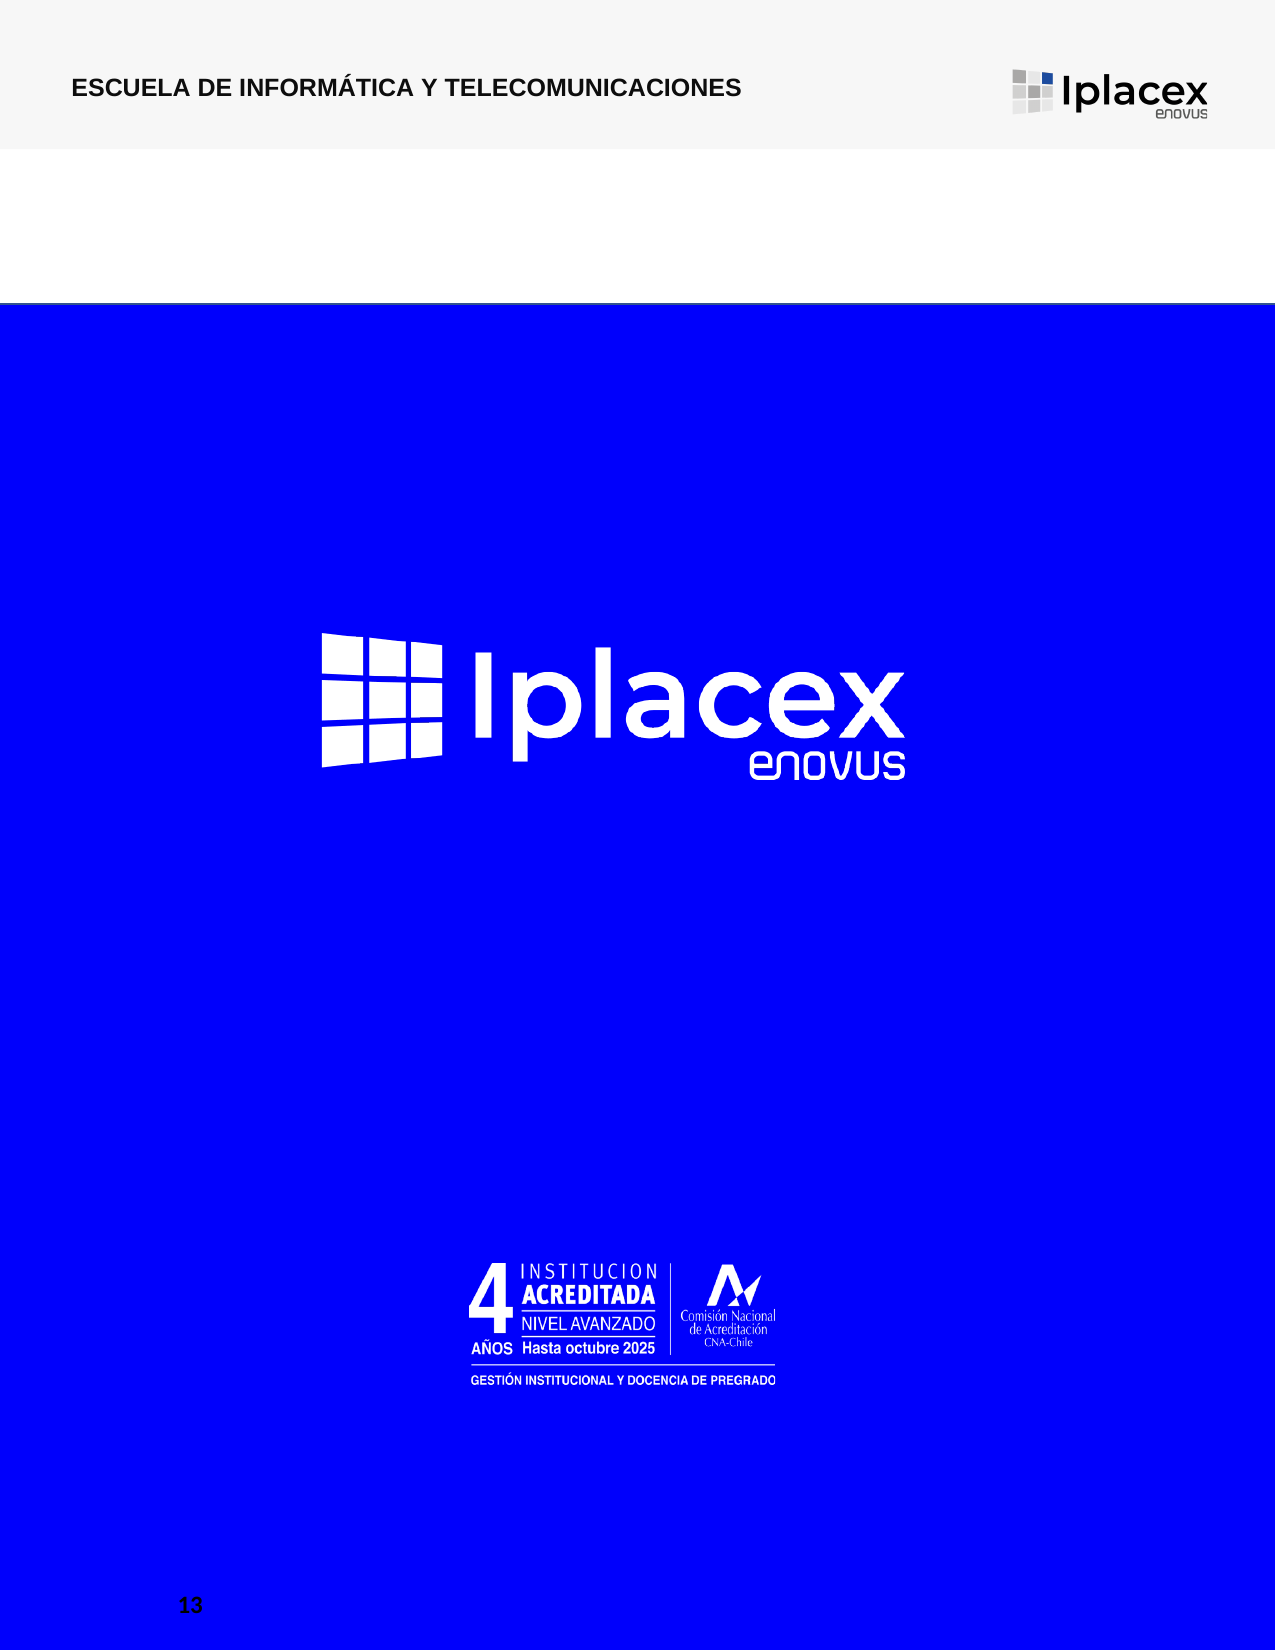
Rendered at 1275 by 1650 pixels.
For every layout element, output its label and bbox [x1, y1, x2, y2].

picture [321, 621, 905, 799]
picture [469, 1263, 776, 1385]
picture [1012, 65, 1208, 124]
